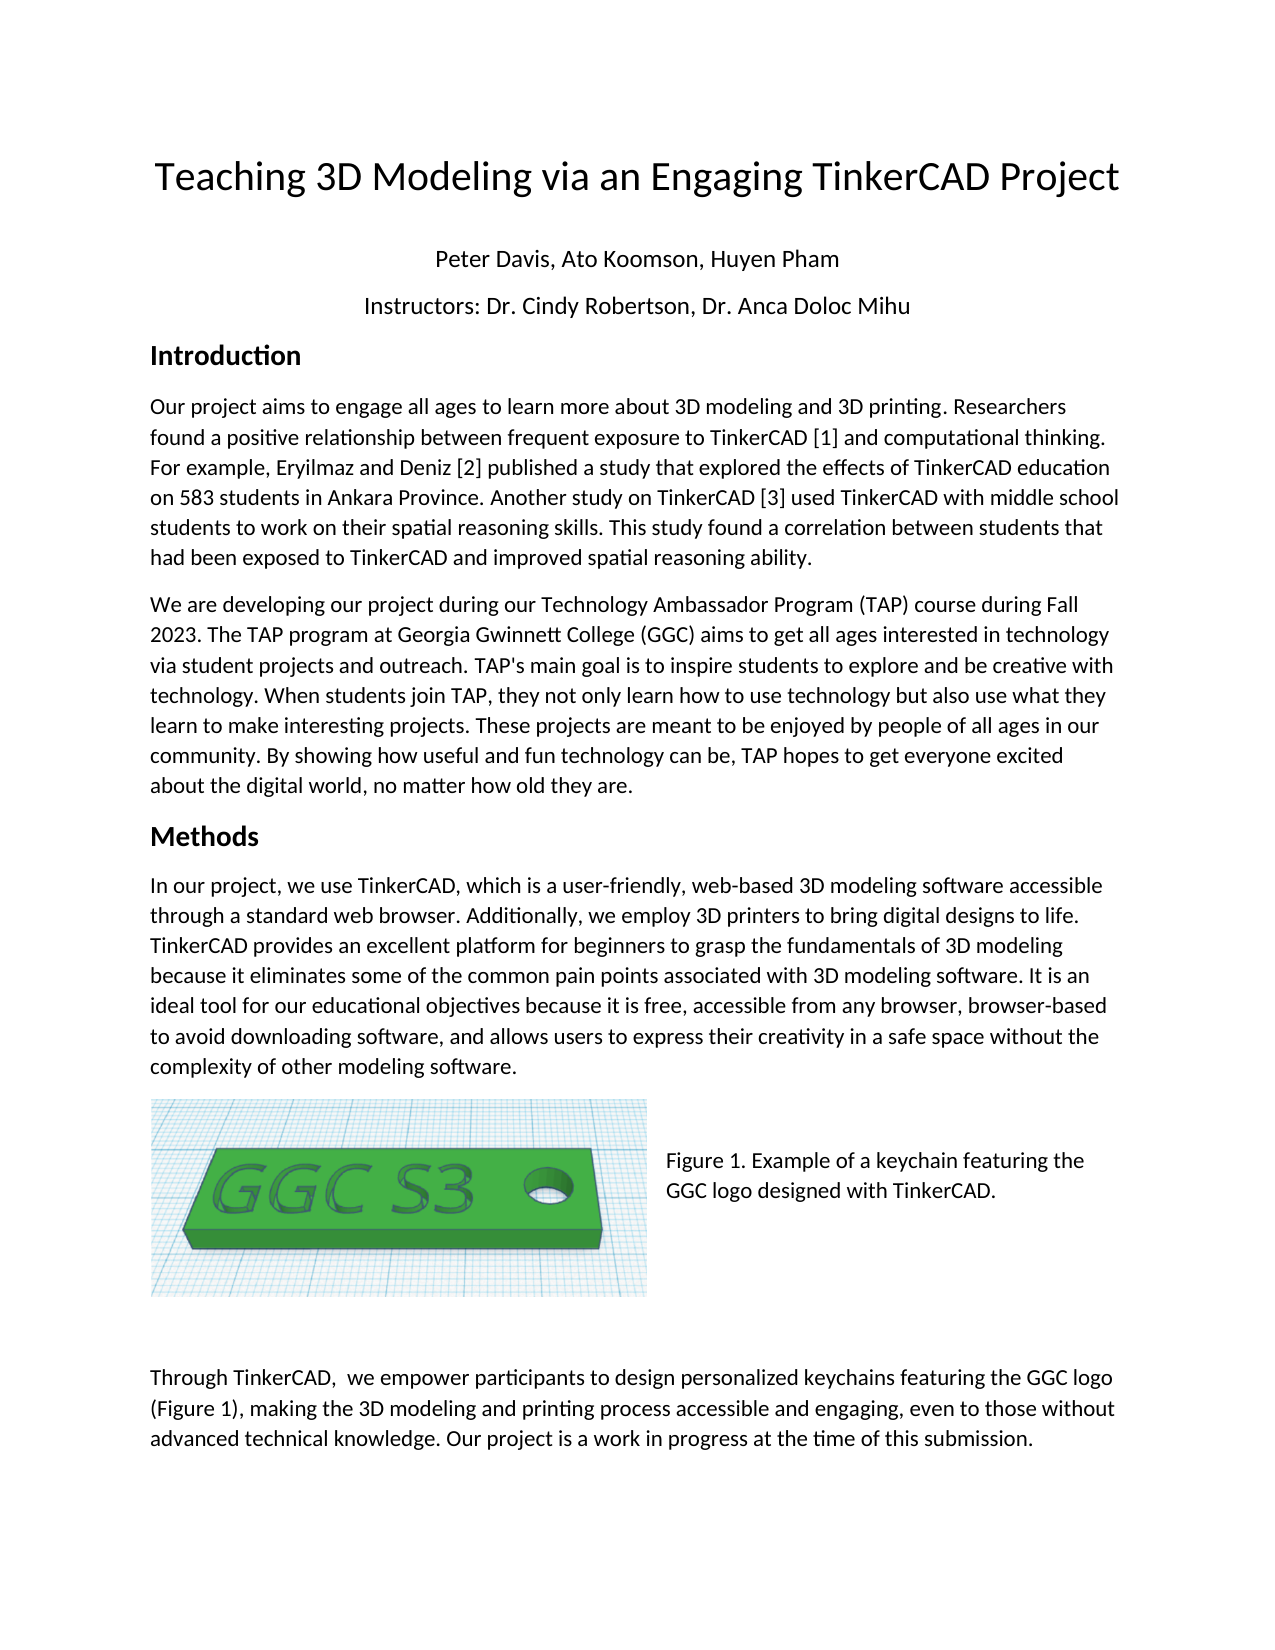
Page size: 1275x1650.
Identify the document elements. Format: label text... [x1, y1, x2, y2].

text Instructors: Dr. Cindy Robertson, Dr. Anca Doloc Mihu [150, 290, 1125, 321]
text Through TinkerCAD, we empower participants to design personalized keychains featuring the GGC logo (Figure 1), making the 3D modeling and printing process accessible and engaging, even to those without advanced technical knowledge. Our project is a work in progress at the time of this submission. [150, 1363, 1125, 1452]
picture [150, 1099, 647, 1296]
text Our project aims to engage all ages to learn more about 3D modeling and 3D printing. Researchers found a positive relationship between frequent exposure to TinkerCAD [1] and computational thinking. For example, Eryilmaz and Deniz [2] published a study that explored the effects of TinkerCAD education on 583 students in Ankara Province. Another study on TinkerCAD [3] used TinkerCAD with middle school students to work on their spatial reasoning skills. This study found a correlation between students that had been exposed to TinkerCAD and improved spatial reasoning ability. [150, 392, 1125, 571]
text Introduction [150, 337, 1125, 373]
text In our project, we use TinkerCAD, which is a user-friendly, web-based 3D modeling software accessible through a standard web browser. Additionally, we employ 3D printers to bring digital designs to life. TinkerCAD provides an excellent platform for beginners to grasp the fundamentals of 3D modeling because it eliminates some of the common pain points associated with 3D modeling software. It is an ideal tool for our educational objectives because it is free, accessible from any browser, browser-based to avoid downloading software, and allows users to express their creativity in a safe space without the complexity of other modeling software. [150, 871, 1125, 1080]
text Methods [150, 818, 1125, 854]
text Peter Davis, Ato Koomson, Huyen Pham [150, 243, 1125, 273]
text Teaching 3D Modeling via an Engaging TinkerCAD Project [150, 150, 1125, 201]
text Figure 1. Example of a keychain featuring the GGC logo designed with TinkerCAD. [647, 1146, 1125, 1204]
text We are developing our project during our Technology Ambassador Program (TAP) course during Fall 2023. The TAP program at Georgia Gwinnett College (GGC) aims to get all ages interested in technology via student projects and outreach. TAP's main goal is to inspire students to explore and be creative with technology. When students join TAP, they not only learn how to use technology but also use what they learn to make interesting projects. These projects are meant to be enjoyed by people of all ages in our community. By showing how useful and fun technology can be, TAP hopes to get everyone excited about the digital world, no matter how old they are. [150, 590, 1125, 799]
